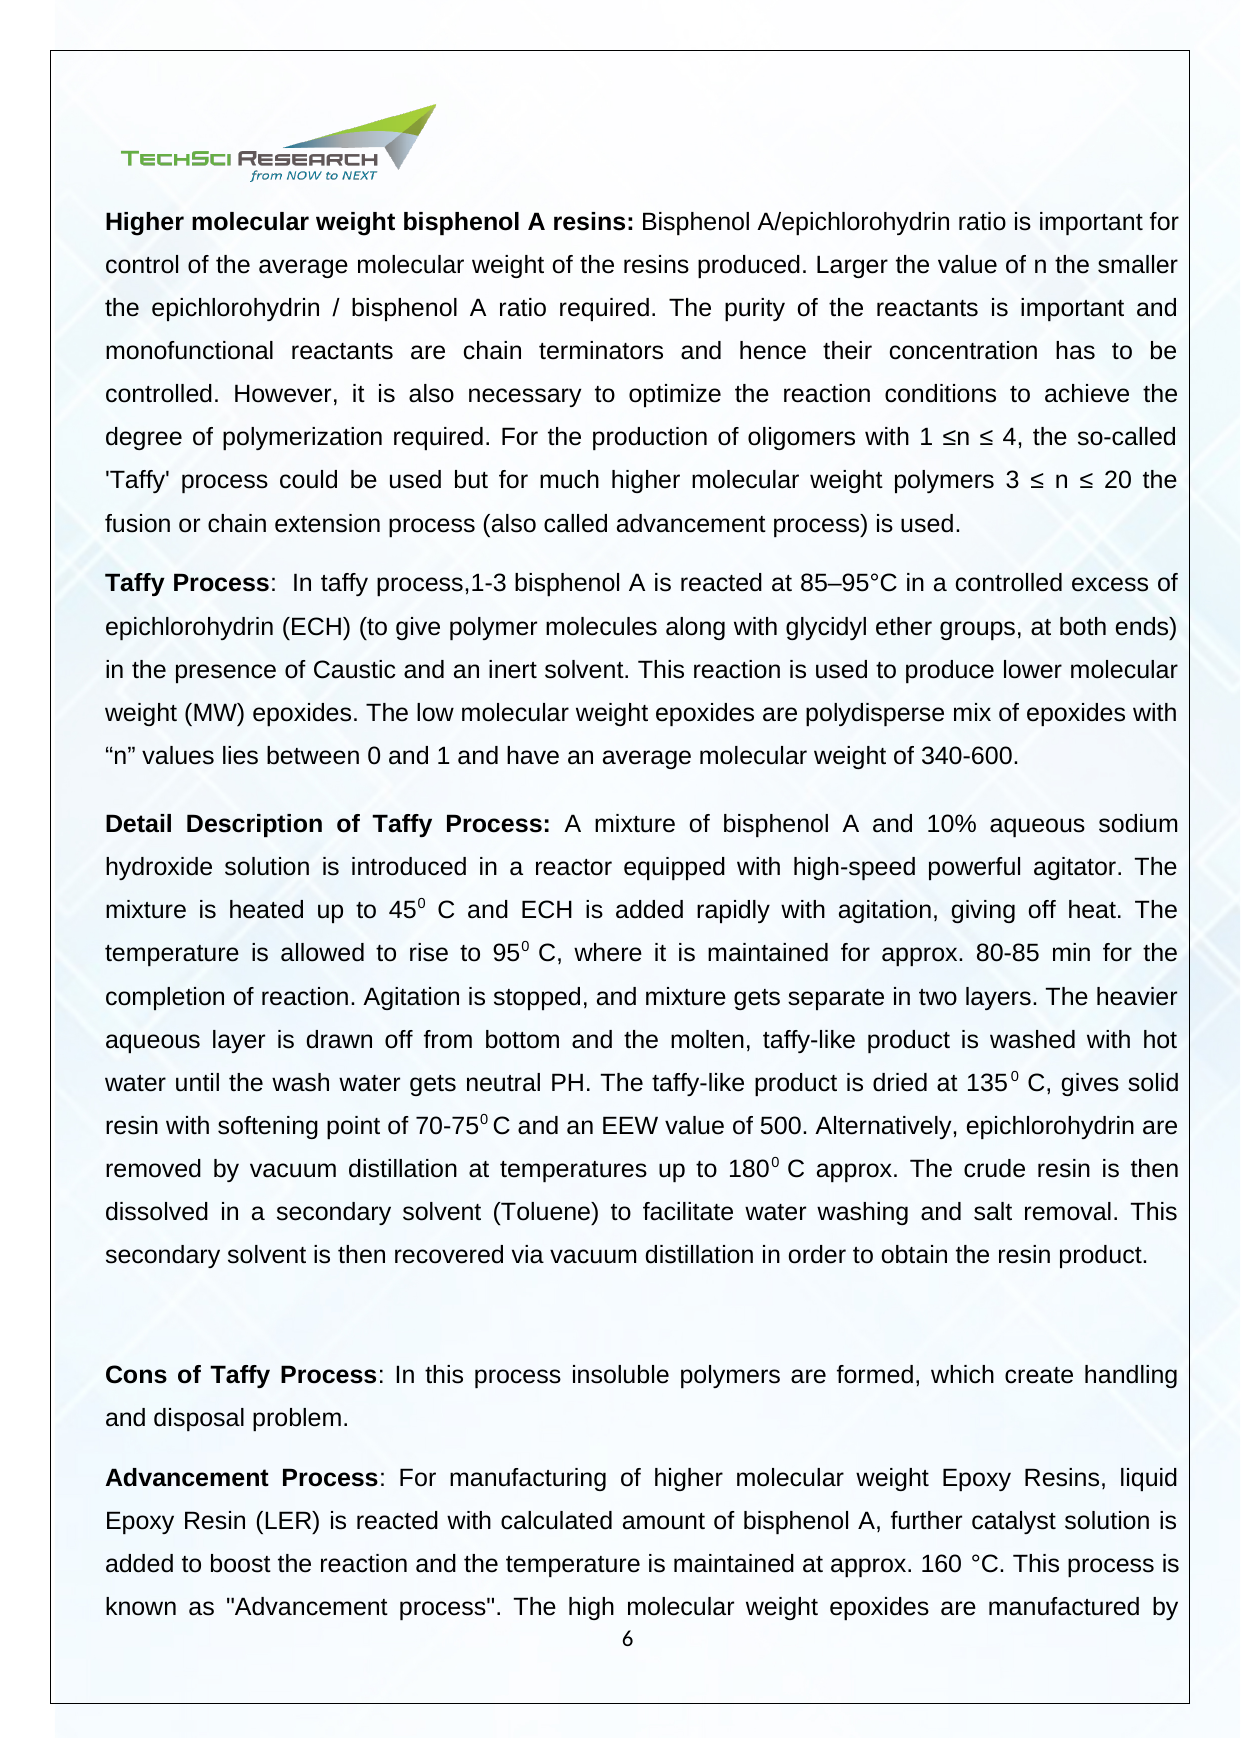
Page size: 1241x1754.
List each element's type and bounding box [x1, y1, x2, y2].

picture [54, 51, 1189, 1703]
picture [54, 0, 1241, 1738]
table_cell [89, 202, 1181, 1624]
